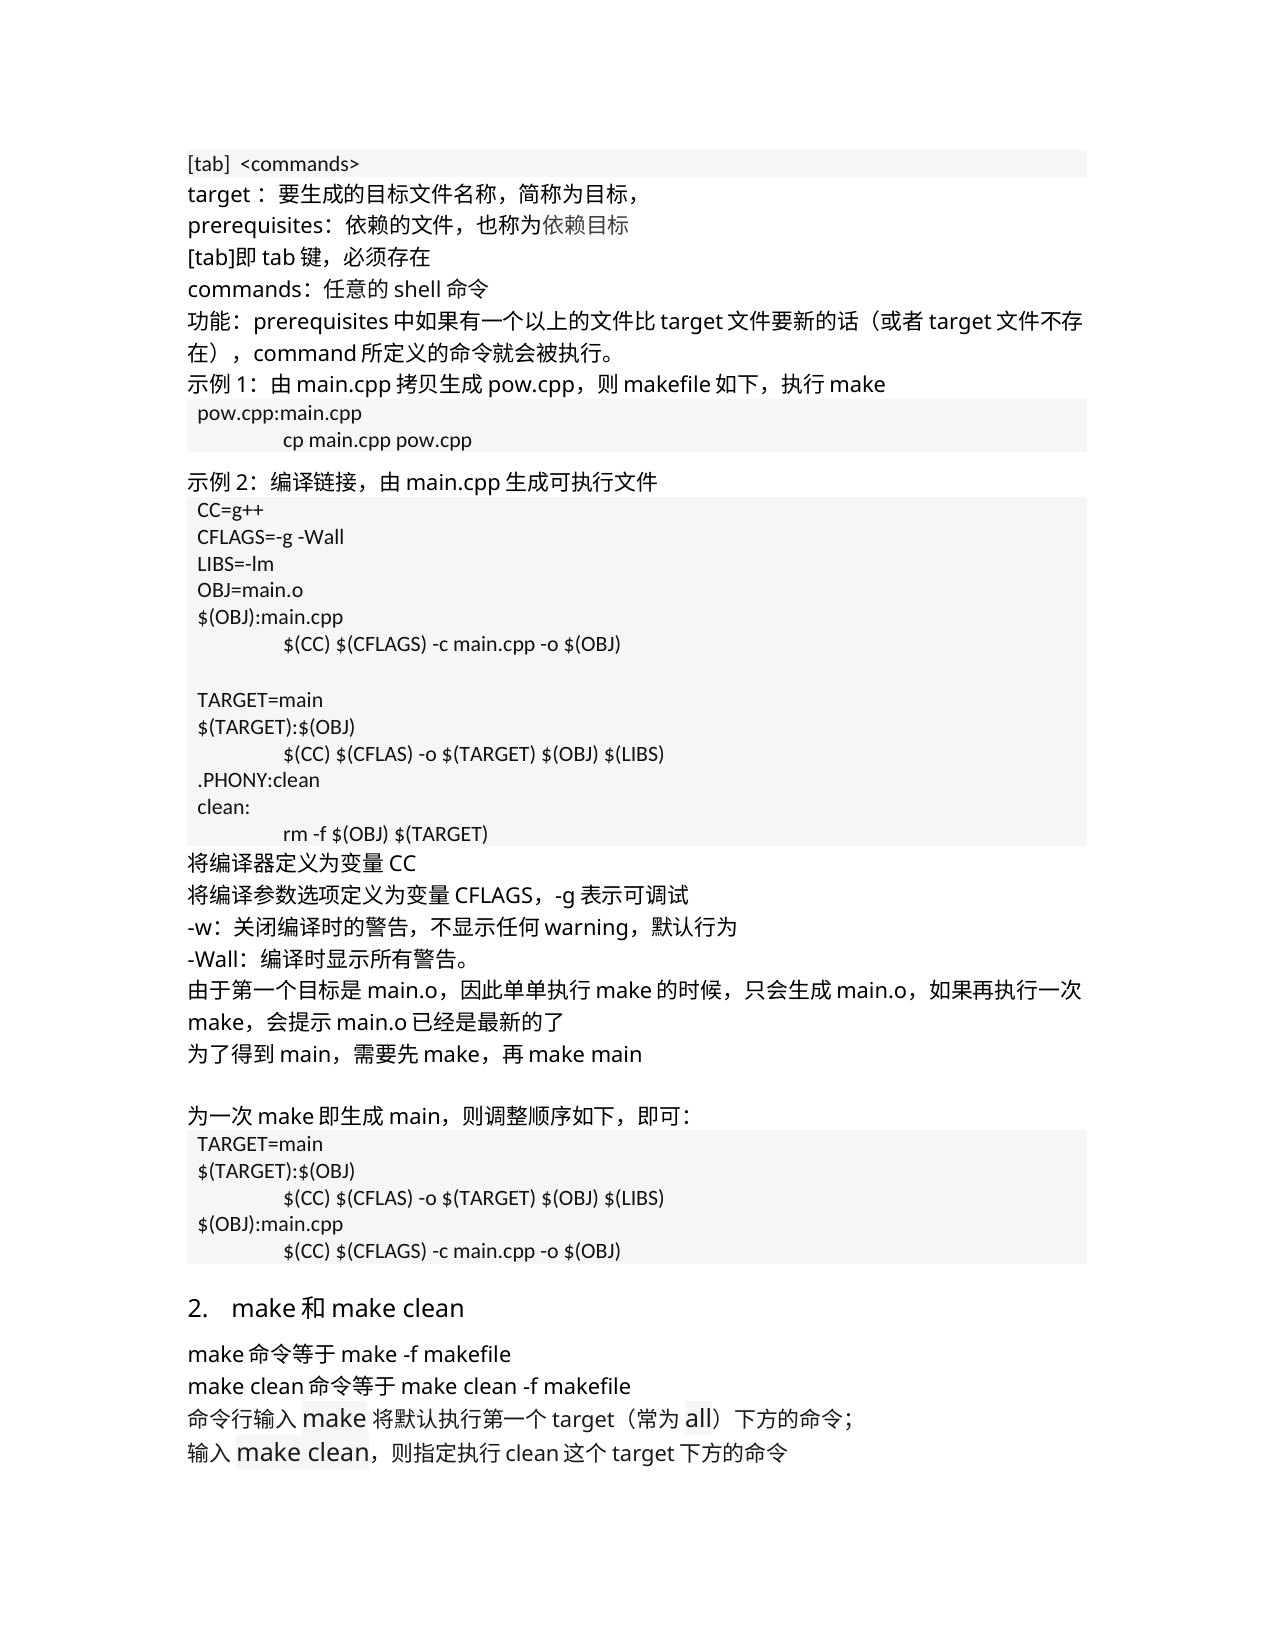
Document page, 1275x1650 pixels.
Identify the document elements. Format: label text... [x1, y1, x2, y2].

text -w：关闭编译时的警告，不显示任何warning，默认行为 [187, 910, 1087, 942]
text 为一次make即生成main，则调整顺序如下，即可： [187, 1099, 1087, 1130]
text OBJ=main.o [187, 577, 1087, 603]
text 由于第一个目标是main.o，因此单单执行make的时候，只会生成main.o，如果再执行一次make，会提示main.o已经是最新的了 [187, 973, 1087, 1037]
text [tab] <commands> [187, 150, 1087, 177]
text $(OBJ):main.cpp [187, 603, 1087, 630]
text -Wall：编译时显示所有警告。 [187, 942, 1087, 973]
text 将编译器定义为变量CC [187, 846, 1087, 878]
text 输入 make clean，则指定执行clean这个target下方的命令 [369, 1435, 1087, 1469]
text make clean命令等于make clean -f makefile [187, 1369, 1087, 1401]
text $(CC) $(CFLAS) -o $(TARGET) $(OBJ) $(LIBS) [187, 1184, 1087, 1210]
text target ：要生成的目标文件名称，简称为目标， [187, 177, 1087, 208]
text [tab]即tab键，必须存在 [187, 240, 1087, 272]
text $(TARGET):$(OBJ) [187, 1157, 1087, 1184]
text LIBS=-lm [187, 550, 1087, 577]
text clean: [187, 793, 1087, 820]
text $(OBJ):main.cpp [187, 1210, 1087, 1237]
text 示例1：由main.cpp拷贝生成pow.cpp，则makefile如下，执行make [187, 367, 1087, 399]
list make和make clean [187, 1289, 1087, 1325]
text cp main.cpp pow.cpp [187, 426, 1087, 452]
text $(CC) $(CFLAGS) -c main.cpp -o $(OBJ) [187, 1237, 1087, 1264]
text TARGET=main [187, 1130, 1087, 1157]
text $(TARGET):$(OBJ) [187, 713, 1087, 740]
text 功能：prerequisites中如果有一个以上的文件比target文件要新的话（或者target文件不存在），command所定义的命令就会被执行。 [187, 304, 1087, 367]
text CFLAGS=-g -Wall [187, 523, 1087, 550]
text 命令行输入 make 将默认执行第一个target（常为 all）下方的命令； [712, 1401, 1087, 1435]
text pow.cpp:main.cpp [187, 399, 1087, 426]
text 示例2：编译链接，由main.cpp生成可执行文件 [187, 465, 1087, 497]
text $(CC) $(CFLAS) -o $(TARGET) $(OBJ) $(LIBS) [187, 740, 1087, 766]
text rm -f $(OBJ) $(TARGET) [187, 820, 1087, 846]
text commands：任意的shell命令 [187, 272, 1087, 304]
text 为了得到main，需要先make，再make main [187, 1037, 1087, 1069]
text CC=g++ [187, 497, 1087, 523]
text TARGET=main [187, 686, 1087, 713]
text make命令等于make -f makefile [187, 1337, 1087, 1369]
text $(CC) $(CFLAGS) -c main.cpp -o $(OBJ) [187, 630, 1087, 657]
text 命令行输入 make 将默认执行第一个target（常为 all）下方的命令； [367, 1401, 685, 1435]
text 将编译参数选项定义为变量CFLAGS，-g表示可调试 [187, 878, 1087, 910]
text prerequisites：依赖的文件，也称为依赖目标 [187, 208, 1087, 240]
text .PHONY:clean [187, 766, 1087, 793]
